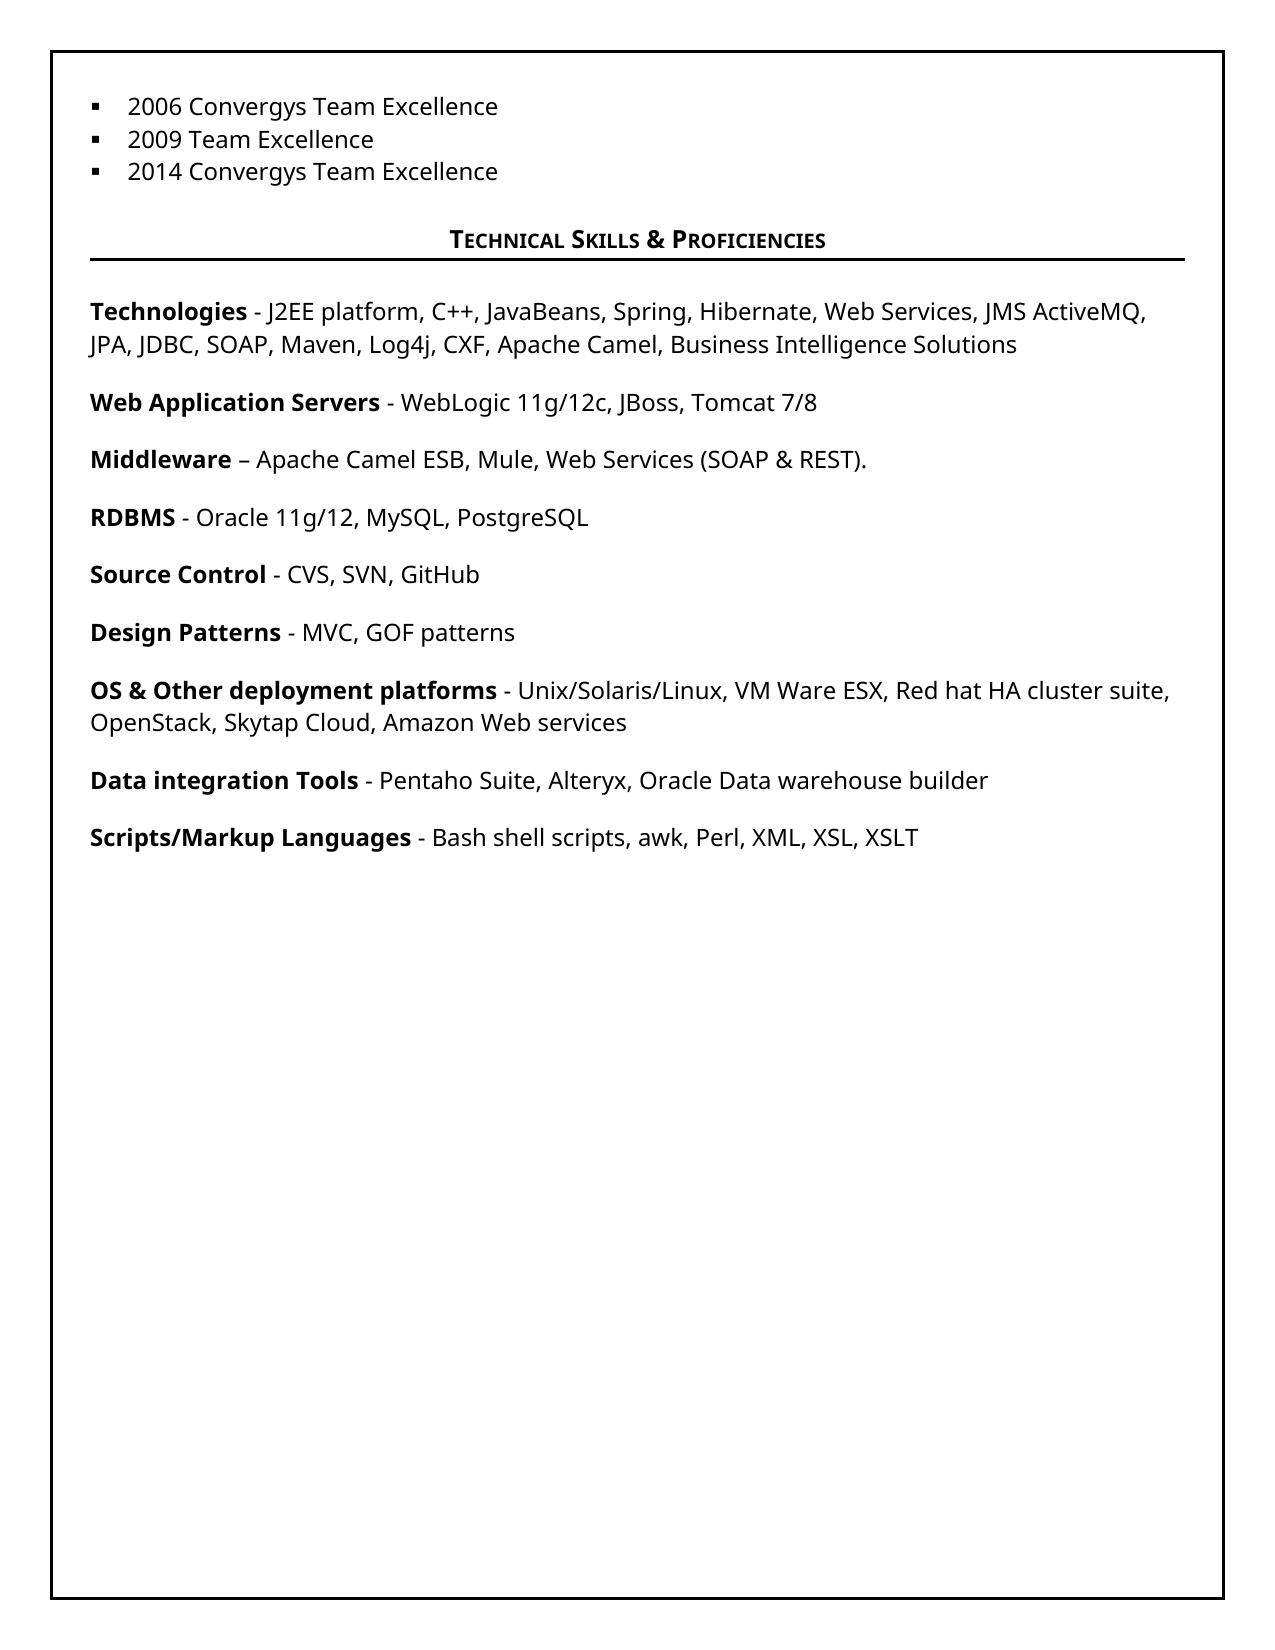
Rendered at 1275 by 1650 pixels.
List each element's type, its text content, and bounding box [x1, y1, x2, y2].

text Web Application Servers - WebLogic 11g/12c, JBoss, Tomcat 7/8 [90, 385, 1185, 418]
text RDBMS - Oracle 11g/12, MySQL, PostgreSQL [90, 501, 1185, 533]
text Source Control - CVS, SVN, GitHub [90, 558, 1185, 591]
list 2006 Convergys Team Excellence [90, 90, 1185, 123]
text Technologies - J2EE platform, C++, JavaBeans, Spring, Hibernate, Web Services, JMS ActiveMQ, JPA, JDBC, SOAP, Maven, Log4j, CXF, Apache Camel, Business Intelligence Solutions [90, 295, 1185, 360]
list 2014 Convergys Team Excellence [90, 155, 1185, 188]
list 2009 Team Excellence [90, 123, 1185, 155]
text OS & Other deployment platforms - Unix/Solaris/Linux, VM Ware ESX, Red hat HA cluster suite, OpenStack, Skytap Cloud, Amazon Web services [90, 673, 1185, 739]
text Design Patterns - MVC, GOF patterns [90, 616, 1185, 648]
text Data integration Tools - Pentaho Suite, Alteryx, Oracle Data warehouse builder [90, 764, 1185, 796]
text Technical Skills & Proficiencies [90, 222, 1185, 258]
text Middleware – Apache Camel ESB, Mule, Web Services (SOAP & REST). [90, 443, 1185, 476]
text Scripts/Markup Languages - Bash shell scripts, awk, Perl, XML, XSL, XSLT [90, 821, 1185, 854]
